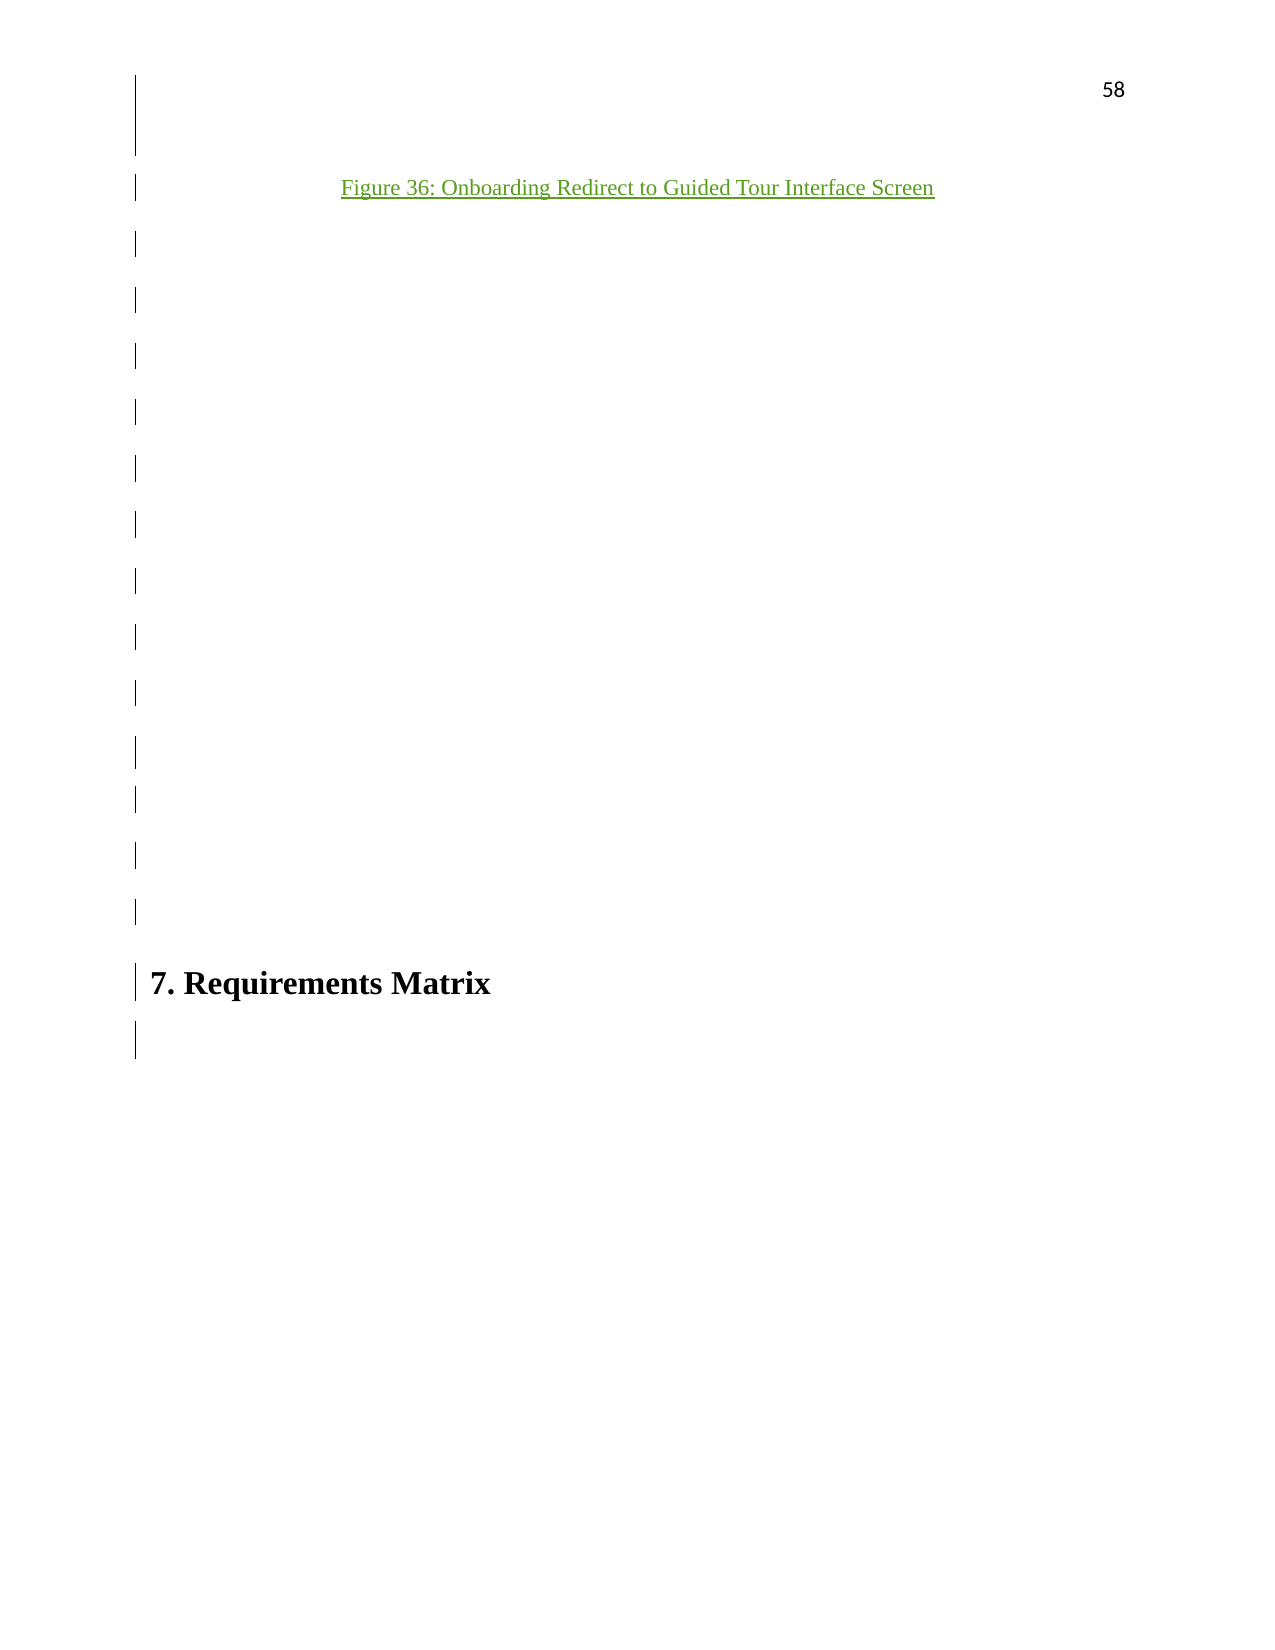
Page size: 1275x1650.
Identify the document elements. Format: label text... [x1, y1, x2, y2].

subtitle 7. Requirements Matrix [150, 963, 1125, 1001]
